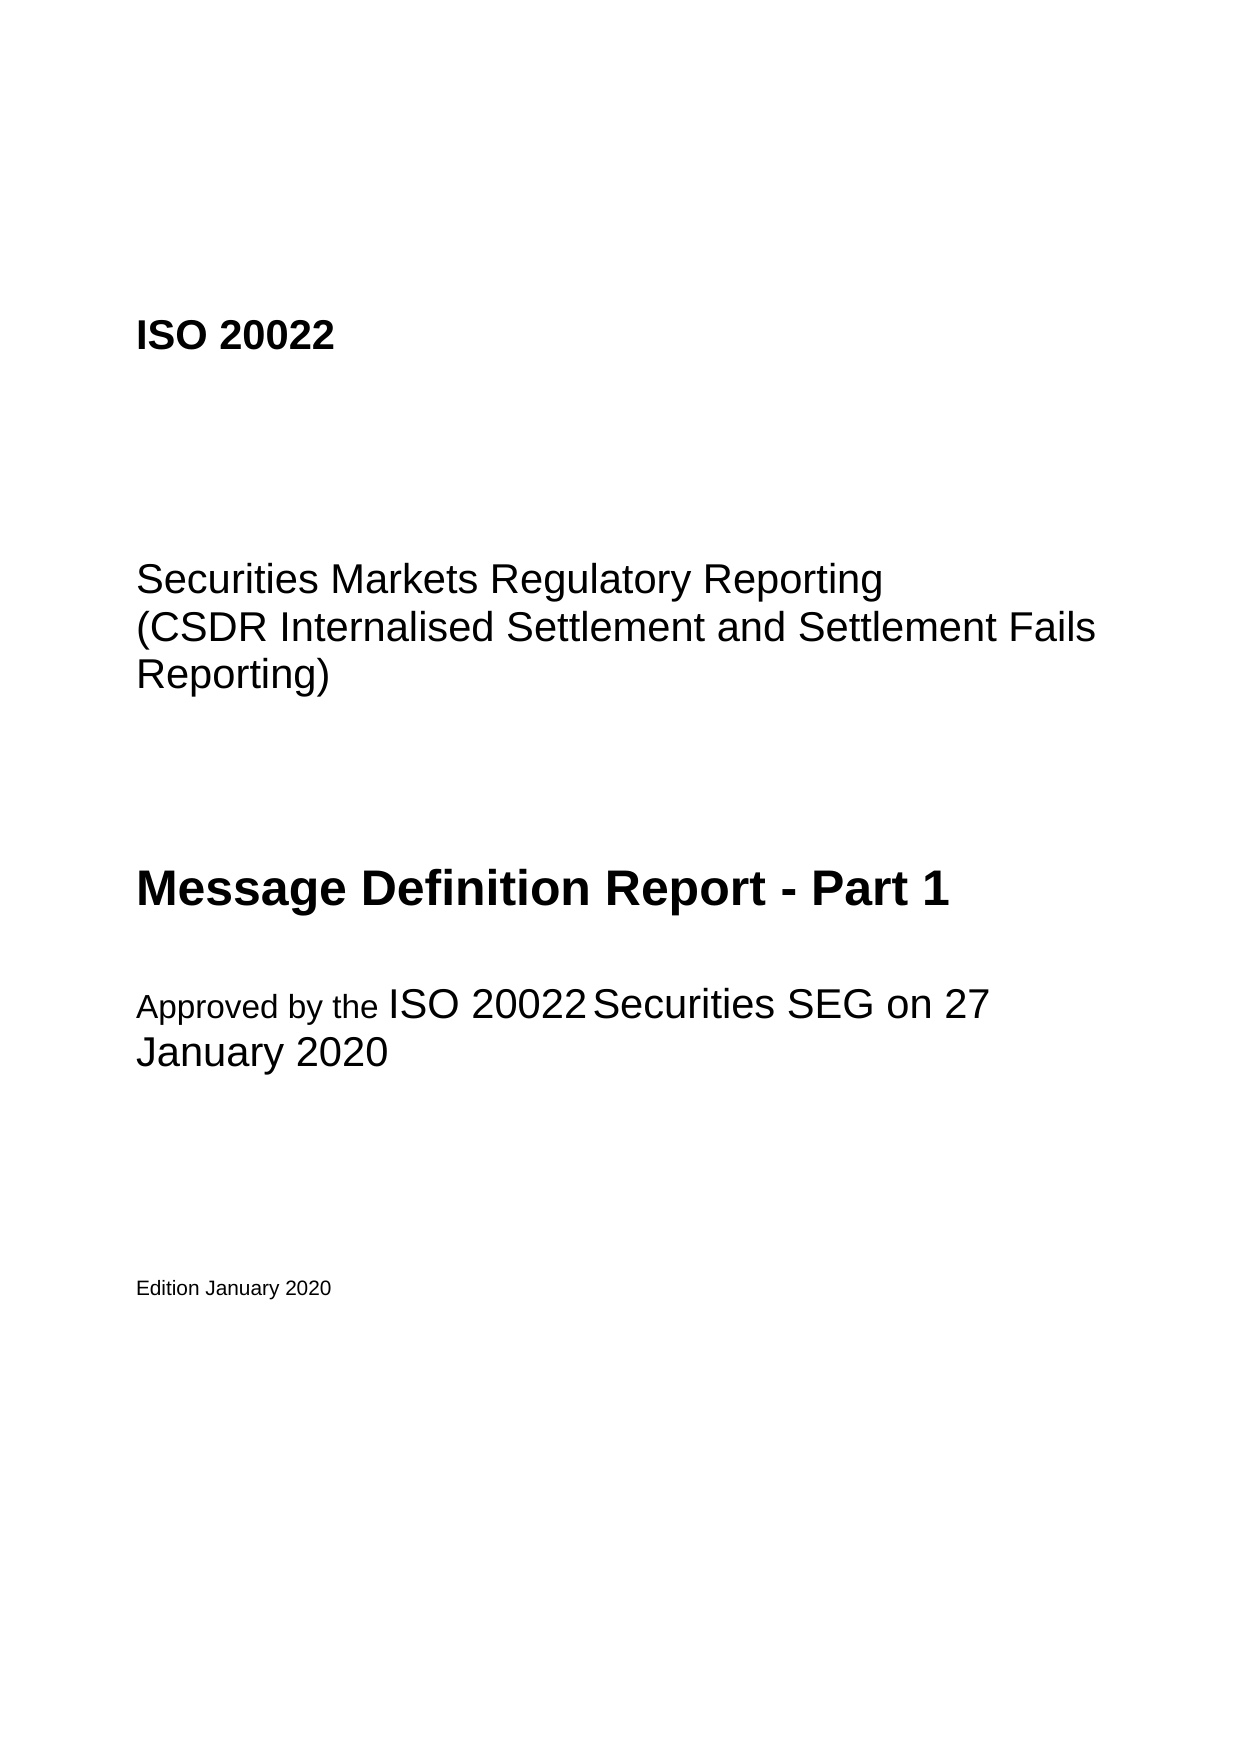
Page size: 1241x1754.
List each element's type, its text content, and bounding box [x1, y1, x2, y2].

title Approved by the ISO 20022 Securities SEG on 27 January 2020 [136, 979, 1104, 1075]
text Edition January 2020 [136, 1276, 1104, 1300]
text ISO 20022 [136, 310, 1104, 358]
text Securities Markets Regulatory Reporting (CSDR Internalised Settlement and Settlement Fails Reporting) [136, 554, 1104, 746]
title Message Definition Report - Part 1 [136, 858, 1104, 916]
